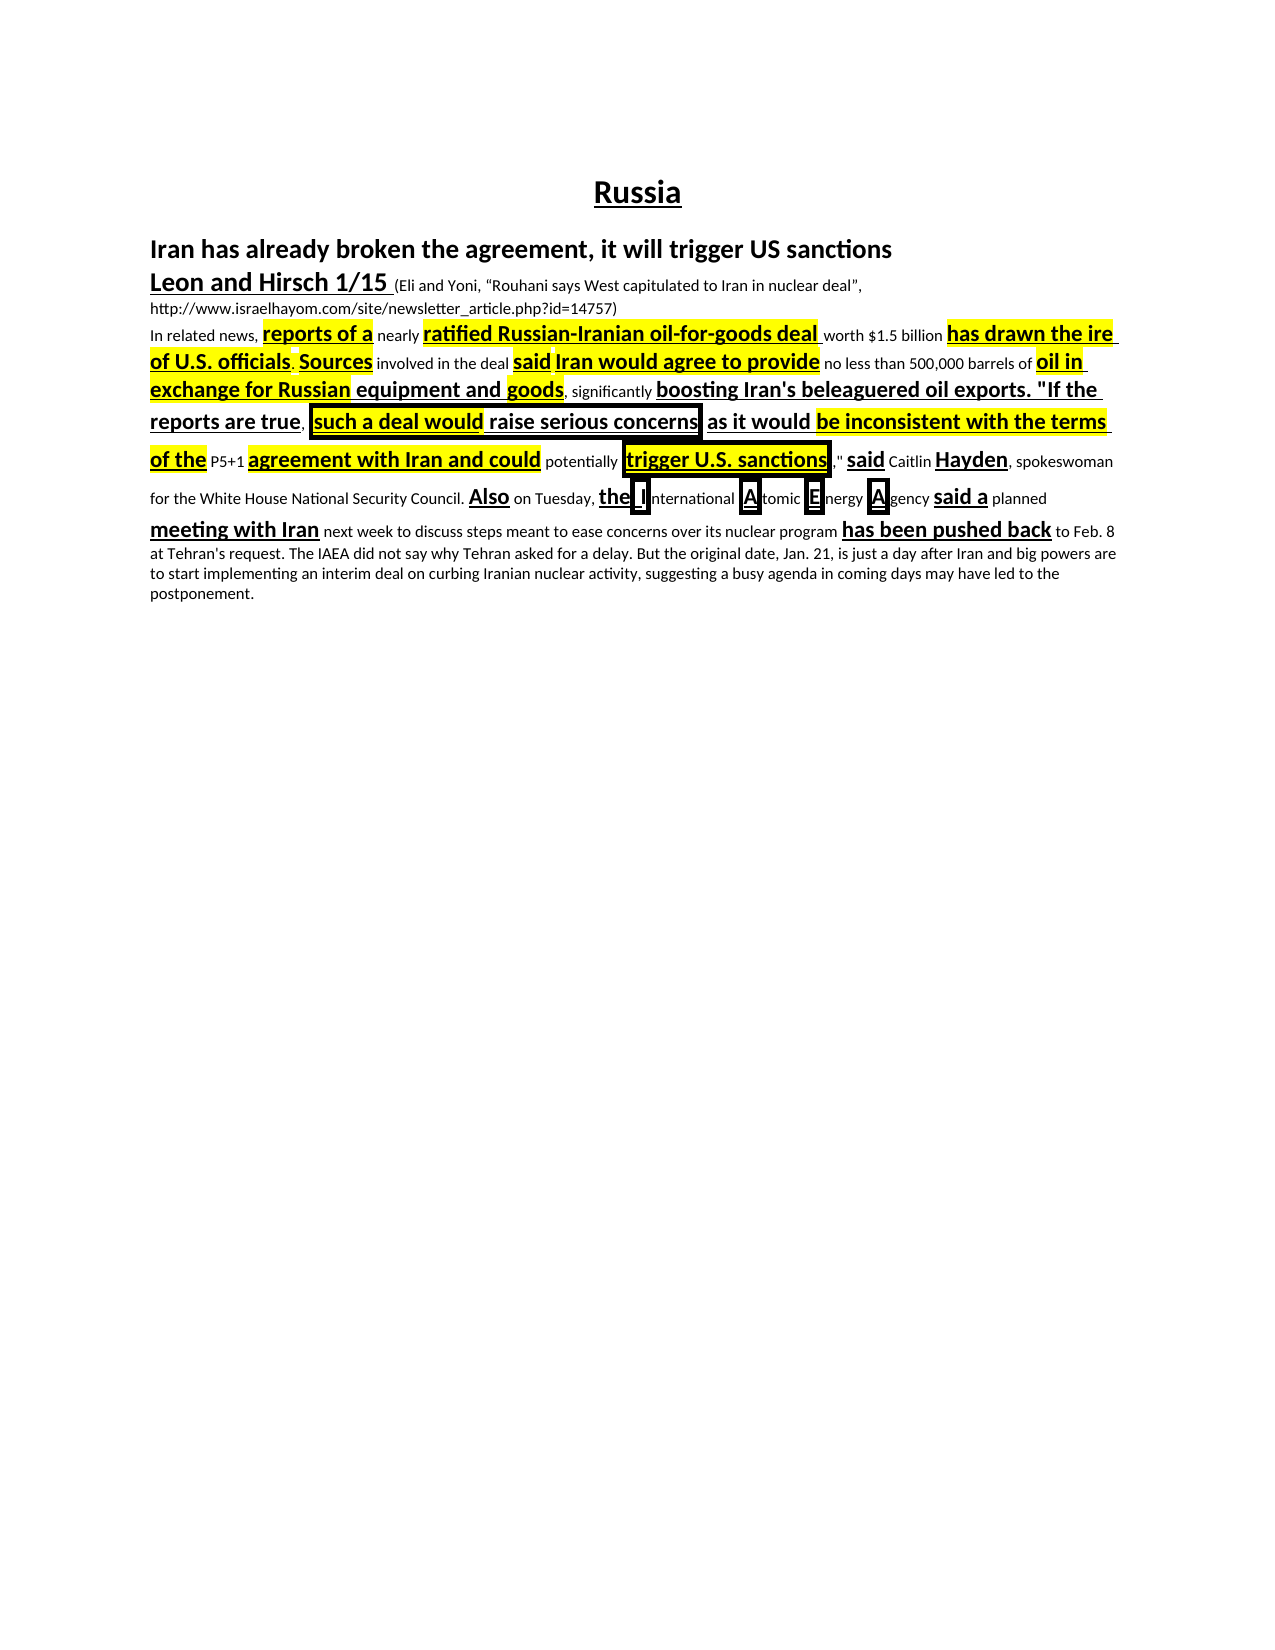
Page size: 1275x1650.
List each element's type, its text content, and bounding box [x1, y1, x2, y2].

text In related news, reports of a nearly ratified Russian-Iranian oil-for-goods deal worth $1.5 billion has drawn the ire of U.S. officials. Sources involved in the deal said Iran would agree to provide no less than 500,000 barrels of oil in exchange for Russian equipment and goods, significantly boosting Iran's beleaguered oil exports. "If the reports are true, such a deal would raise serious concerns as it would be inconsistent with the terms of the P5+1 agreement with Iran and could potentially trigger U.S. sanctions," said Caitlin Hayden, spokeswoman for the White House National Security Council. Also on Tuesday, the International Atomic Energy Agency said a planned meeting with Iran next week to discuss steps meant to ease concerns over its nuclear program has been pushed back to Feb. 8 at Tehran's request. The IAEA did not say why Tehran asked for a delay. But the original date, Jan. 21, is just a day after Iran and big powers are to start implementing an interim deal on curbing Iranian nuclear activity, suggesting a busy agenda in coming days may have led to the postponement. [150, 319, 1125, 604]
subtitle Russia [150, 171, 1125, 212]
subtitle Iran has already broken the agreement, it will trigger US sanctions [150, 232, 1125, 265]
text Leon and Hirsch 1/15 (Eli and Yoni, “Rouhani says West capitulated to Iran in nuclear deal”, http://www.israelhayom.com/site/newsletter_article.php?id=14757) [150, 265, 1125, 319]
